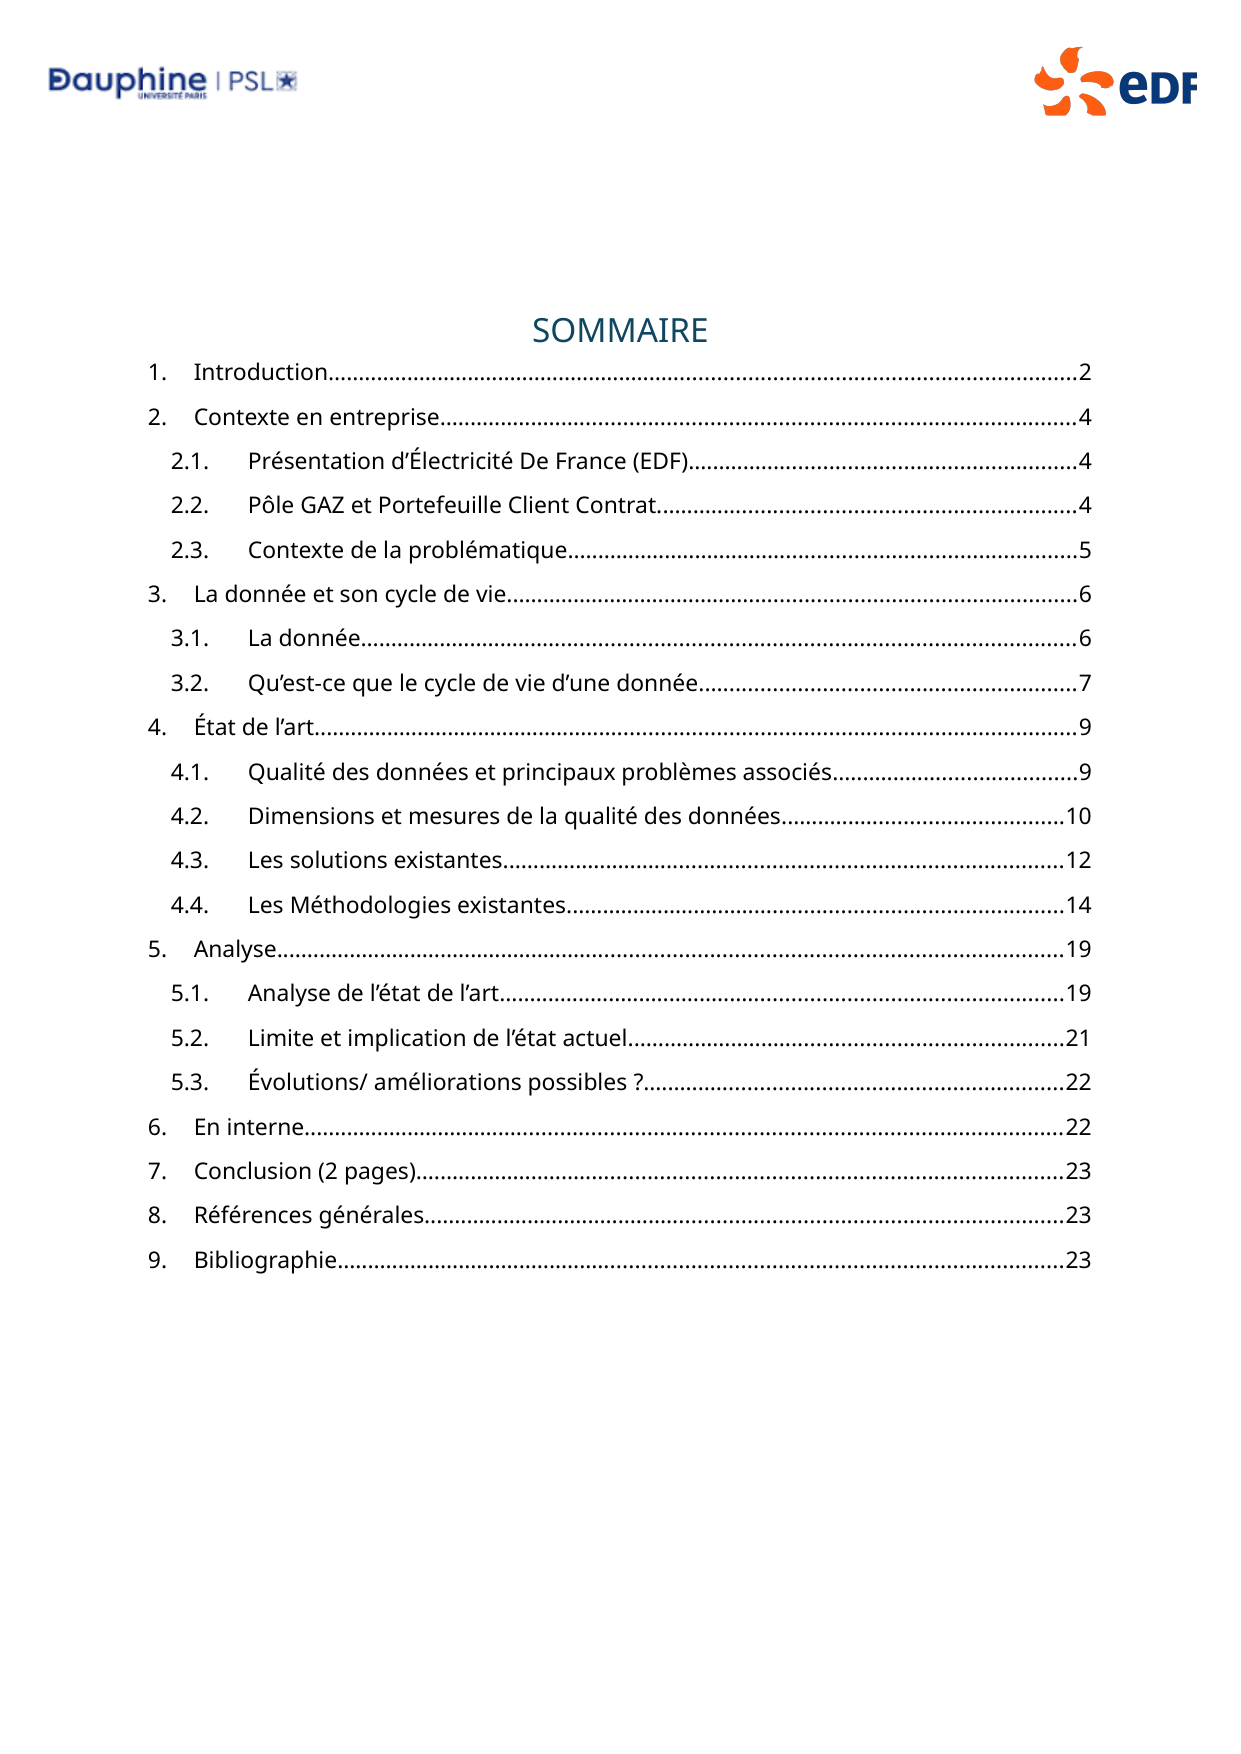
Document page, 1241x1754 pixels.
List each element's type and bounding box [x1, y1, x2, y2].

picture [1034, 46, 1197, 116]
picture [32, 48, 310, 113]
